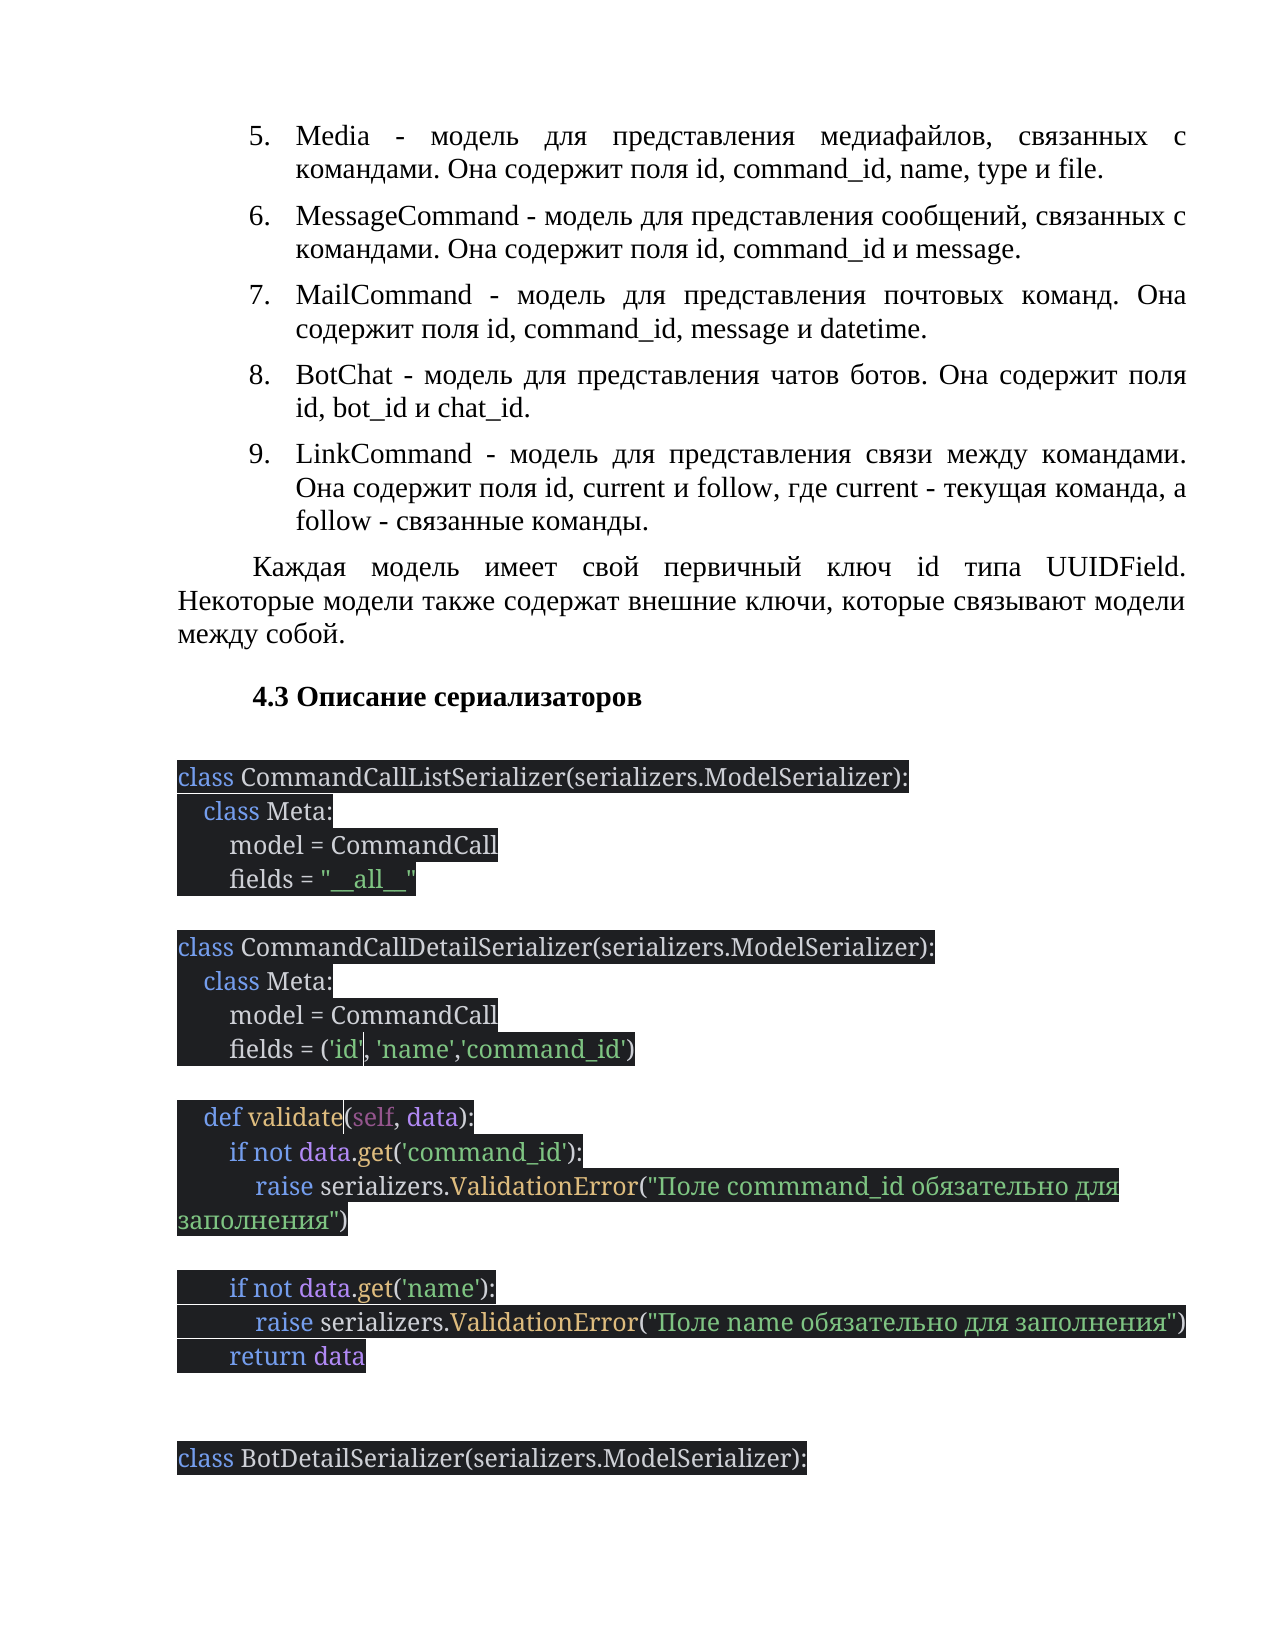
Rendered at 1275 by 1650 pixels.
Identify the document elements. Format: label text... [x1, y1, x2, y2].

list MessageCommand - модель для представления сообщений, связанных с командами. Она содержит поля id, command_id и message. [249, 198, 1186, 265]
list Media - модель для представления медиафайлов, связанных с командами. Она содержит поля id, command_id, name, type и file. [249, 118, 1186, 185]
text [177, 1338, 1186, 1509]
list LinkCommand - модель для представления связи между командами. Она содержит поля id, current и follow, где current - текущая команда, а follow - связанные команды. [249, 436, 1186, 537]
text Каждая модель имеет свой первичный ключ id типа UUIDField. Некоторые модели также содержат внешние ключи, которые связывают модели между собой. [177, 549, 1186, 650]
list BotChat - модель для представления чатов ботов. Она содержит поля id, bot_id и chat_id. [249, 357, 1186, 424]
list MailCommand - модель для представления почтовых команд. Она содержит поля id, command_id, message и datetime. [249, 277, 1186, 344]
subtitle 4.3 Описание сериализаторов [177, 679, 1186, 713]
